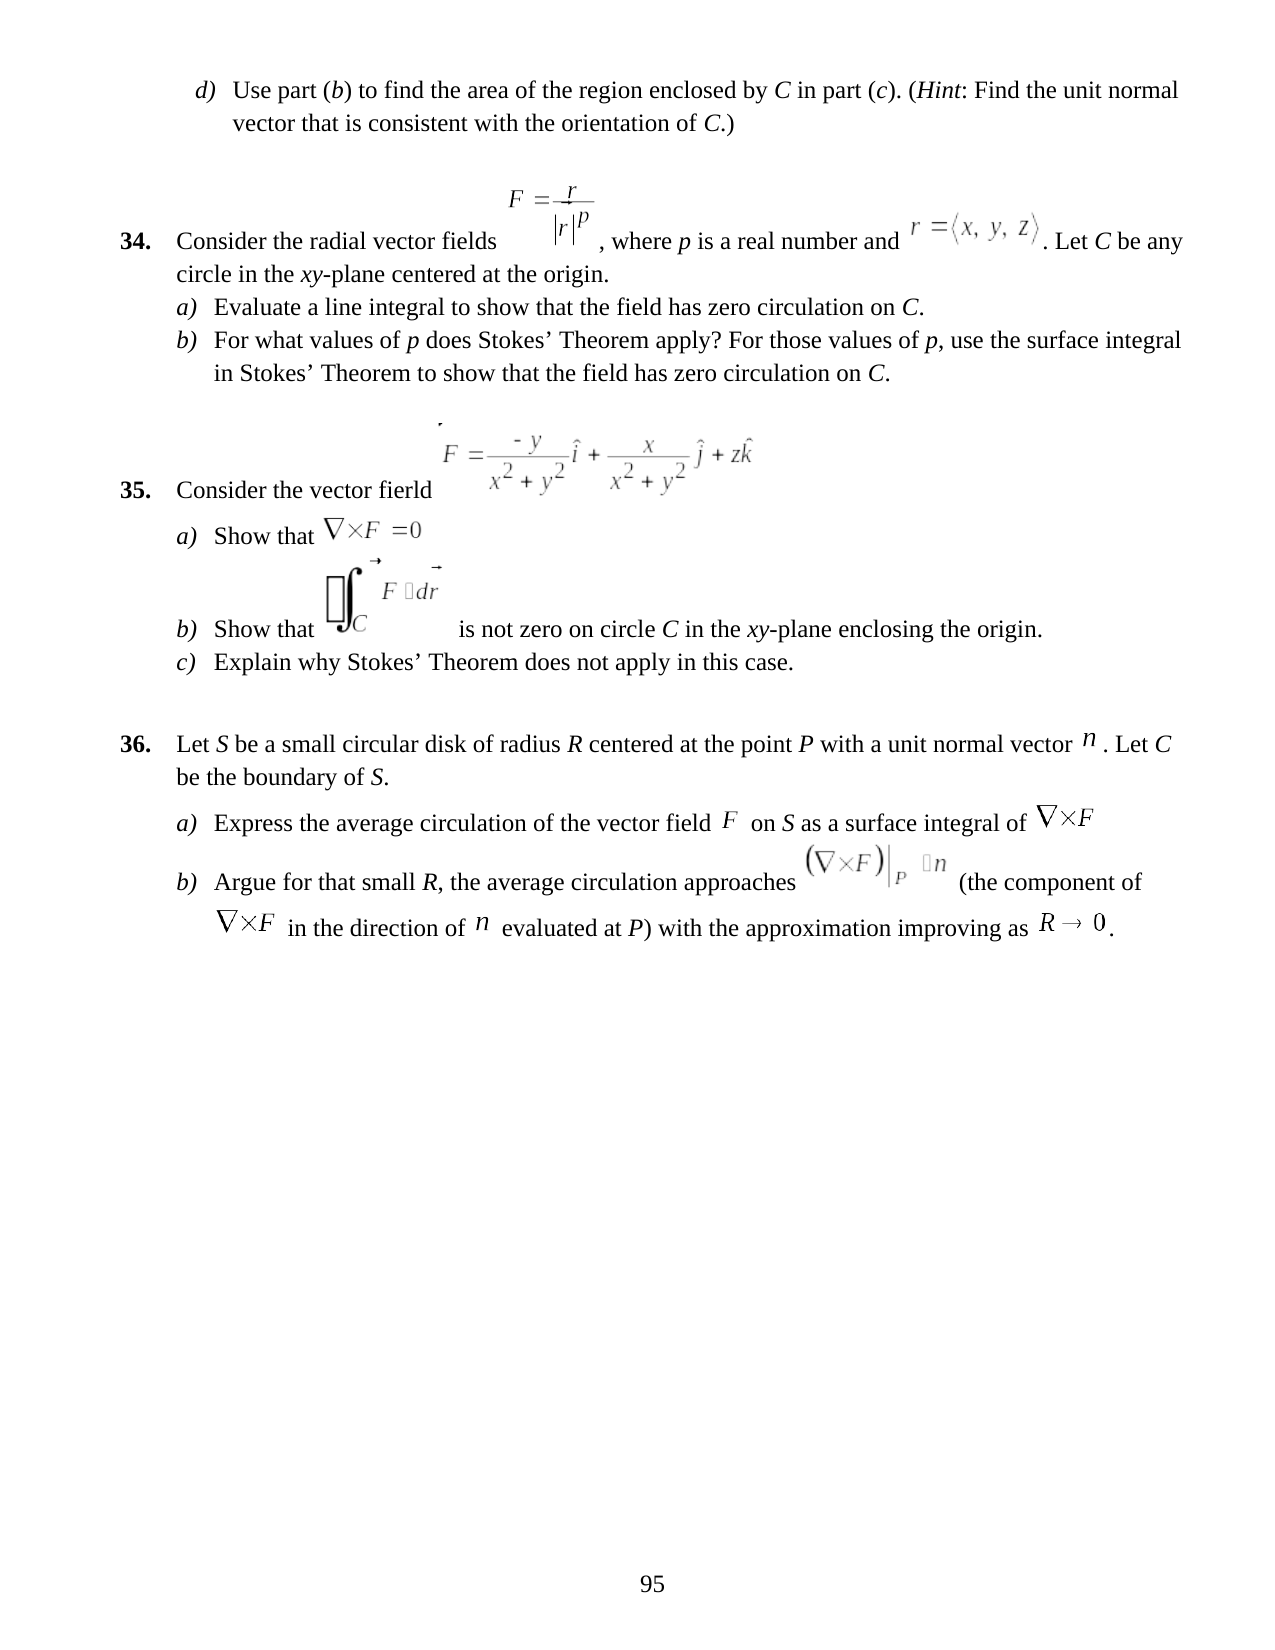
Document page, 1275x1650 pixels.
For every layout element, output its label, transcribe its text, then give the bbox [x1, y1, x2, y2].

list For what values of p does Stokes’ Theorem apply? For those values of p, use the surface integral in Stokes’ Theorem to show that the field has zero circulation on C. [176, 325, 1185, 387]
list Show that [176, 508, 1185, 550]
list Let S be a small circular disk of radius R centered at the point P with a unit normal vector . Let C be the boundary of S. [120, 723, 1185, 791]
list Consider the radial vector fields , where p is a real number and . Let C be any circle in the xy-plane centered at the origin. [120, 174, 1185, 287]
list Consider the vector fierld [120, 424, 1185, 504]
list Evaluate a line integral to show that the field has zero circulation on C. [176, 292, 1185, 321]
list Use part (b) to find the area of the region enclosed by C in part (c). (Hint: Find the unit normal vector that is consistent with the orientation of C.) [195, 75, 1185, 137]
list Explain why Stokes’ Theorem does not apply in this case. [176, 647, 1185, 675]
list Show that is not zero on circle C in the xy-plane enclosing the origin. [176, 554, 1185, 642]
list Express the average circulation of the vector field on S as a surface integral of [176, 795, 1185, 837]
list Argue for that small R, the average circulation approaches (the component of in the direction of evaluated at P) with the approximation improving as . [176, 841, 1185, 942]
